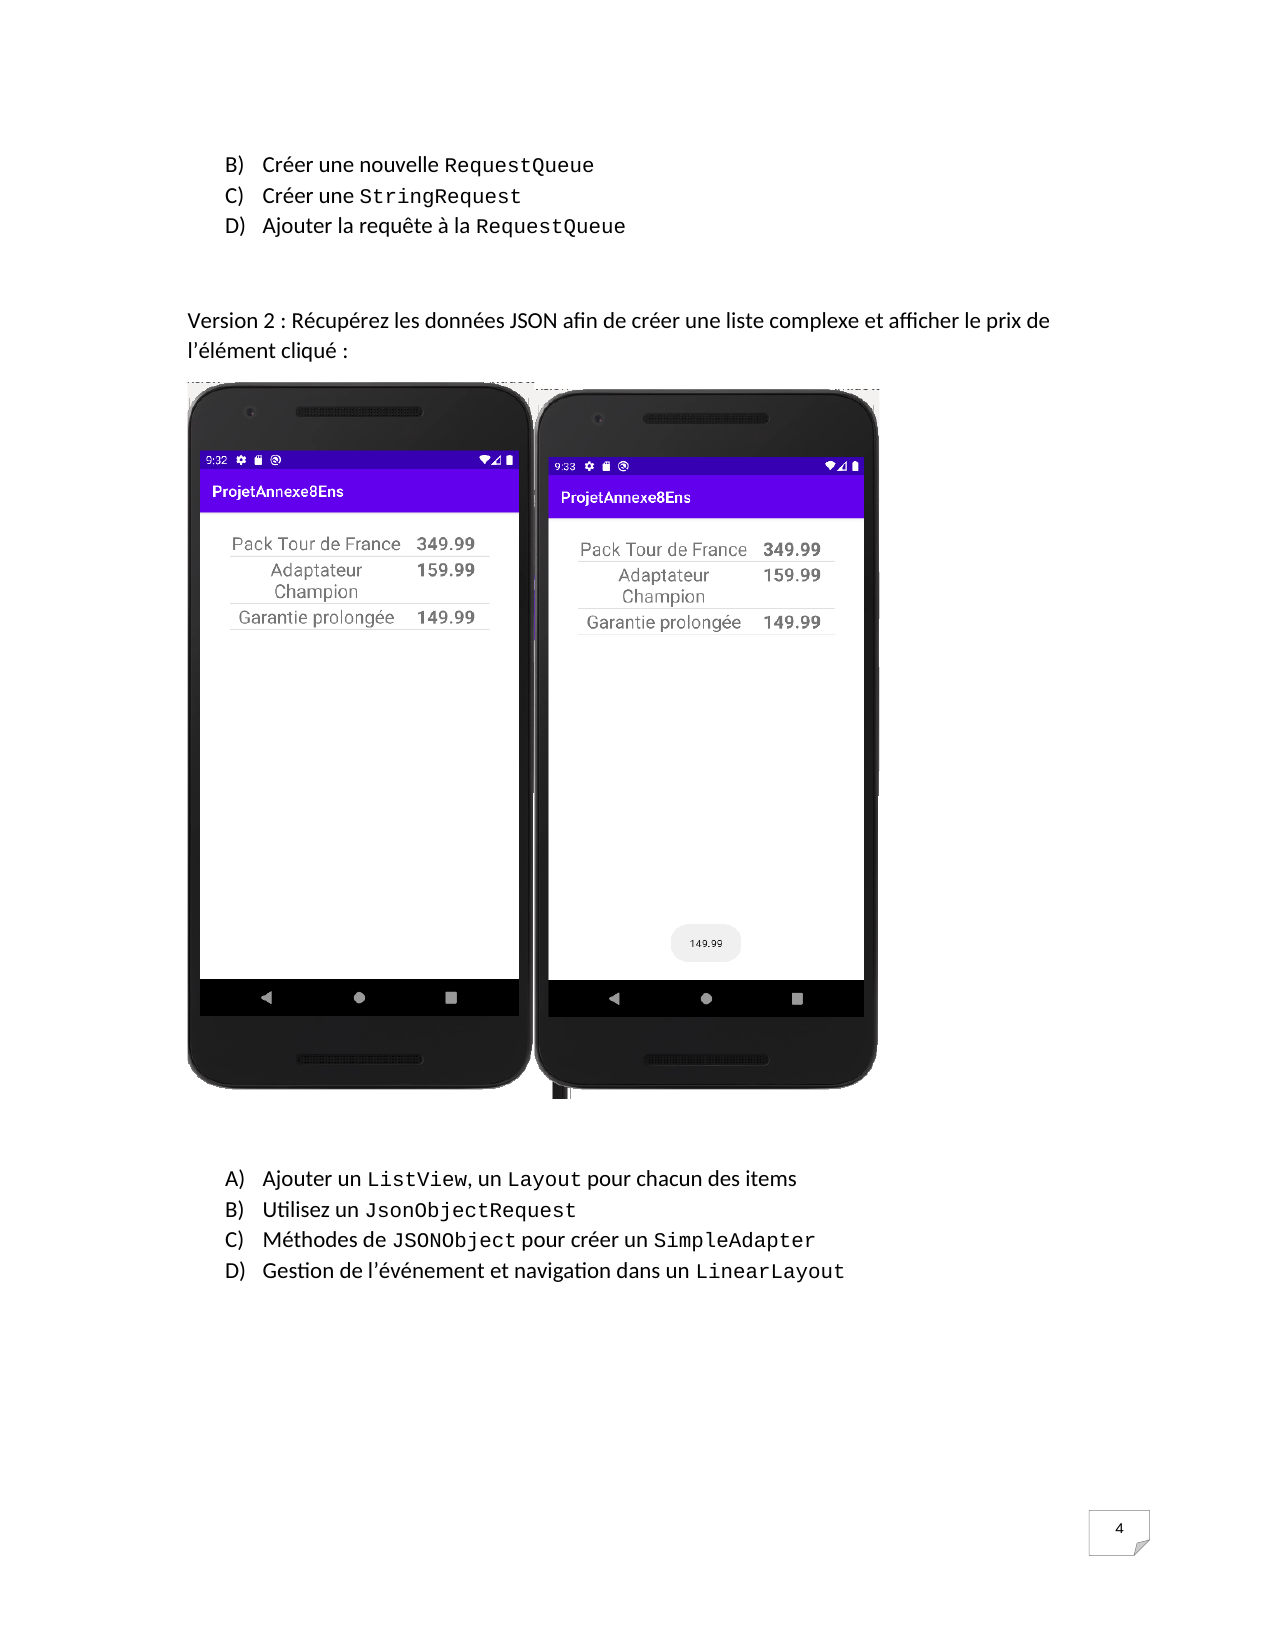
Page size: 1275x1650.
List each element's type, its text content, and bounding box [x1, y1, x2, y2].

list Utilisez un JsonObjectRequest [225, 1195, 1087, 1223]
list Gestion de l’événement et navigation dans un LinearLayout [225, 1256, 1087, 1285]
picture [187, 382, 880, 1099]
list Ajouter un ListView, un Layout pour chacun des items [225, 1164, 1087, 1193]
list Ajouter la requête à la RequestQueue [225, 211, 1087, 240]
text Version 2 : Récupérez les données JSON afin de créer une liste complexe et afficher le prix de l’élément cliqué : [187, 306, 1087, 364]
list Créer une StringRequest [225, 181, 1087, 209]
list Méthodes de JSONObject pour créer un SimpleAdapter [225, 1226, 1087, 1254]
list Créer une nouvelle RequestQueue [225, 150, 1087, 178]
